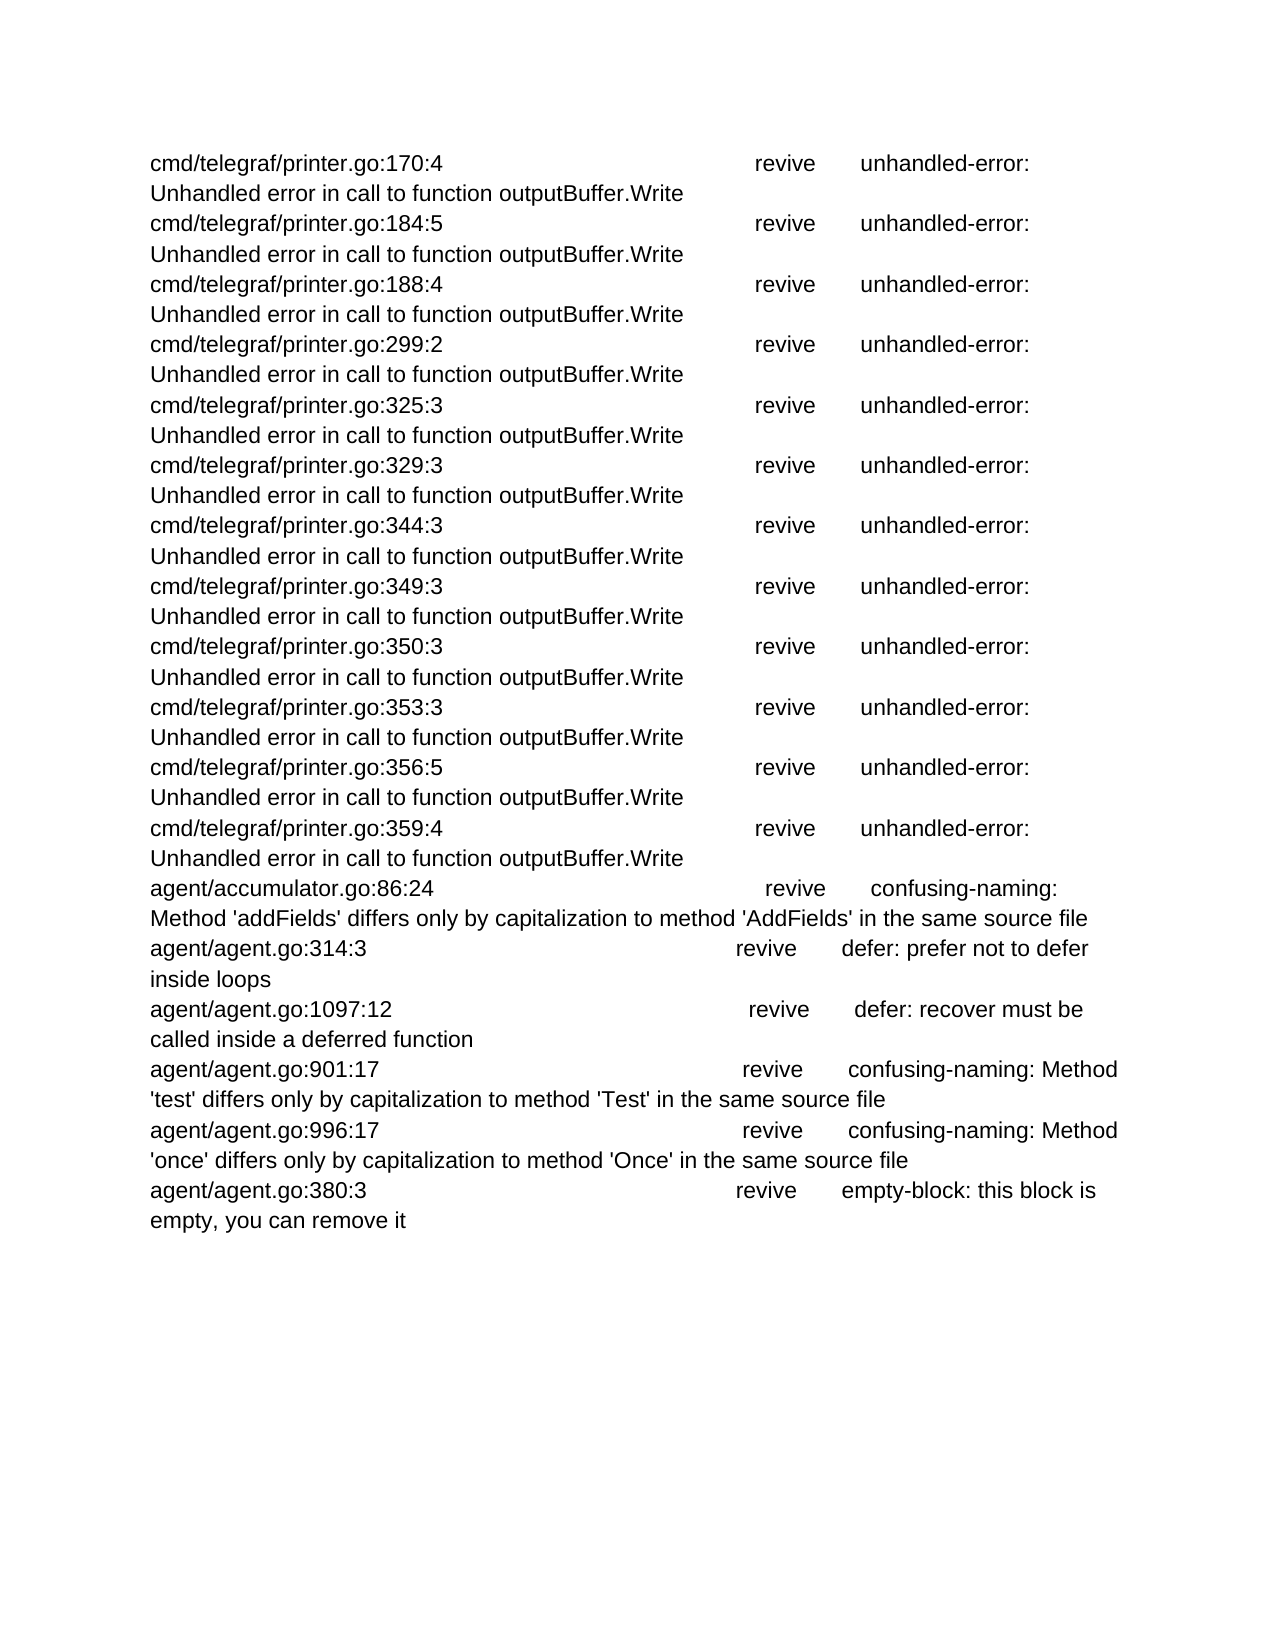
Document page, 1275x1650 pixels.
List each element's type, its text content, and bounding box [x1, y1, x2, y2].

text cmd/telegraf/printer.go:299:2 revive unhandled-error: Unhandled error in call to function outputBuffer.Write [150, 331, 1125, 388]
text cmd/telegraf/printer.go:329:3 revive unhandled-error: Unhandled error in call to function outputBuffer.Write [150, 452, 1125, 509]
text cmd/telegraf/printer.go:359:4 revive unhandled-error: Unhandled error in call to function outputBuffer.Write [150, 814, 1125, 871]
text agent/agent.go:1097:12 revive defer: recover must be called inside a deferred function [150, 996, 1125, 1052]
text cmd/telegraf/printer.go:350:3 revive unhandled-error: Unhandled error in call to function outputBuffer.Write [150, 633, 1125, 690]
text agent/agent.go:380:3 revive empty-block: this block is empty, you can remove it [150, 1177, 1125, 1234]
text cmd/telegraf/printer.go:170:4 revive unhandled-error: Unhandled error in call to function outputBuffer.Write [150, 150, 1125, 207]
text cmd/telegraf/printer.go:344:3 revive unhandled-error: Unhandled error in call to function outputBuffer.Write [150, 512, 1125, 569]
text cmd/telegraf/printer.go:356:5 revive unhandled-error: Unhandled error in call to function outputBuffer.Write [150, 754, 1125, 811]
text cmd/telegraf/printer.go:349:3 revive unhandled-error: Unhandled error in call to function outputBuffer.Write [150, 573, 1125, 629]
text agent/agent.go:901:17 revive confusing-naming: Method 'test' differs only by capitalization to method 'Test' in the same source file [150, 1056, 1125, 1113]
text cmd/telegraf/printer.go:353:3 revive unhandled-error: Unhandled error in call to function outputBuffer.Write [150, 694, 1125, 750]
text agent/agent.go:996:17 revive confusing-naming: Method 'once' differs only by capitalization to method 'Once' in the same source file [150, 1117, 1125, 1173]
text agent/agent.go:314:3 revive defer: prefer not to defer inside loops [150, 935, 1125, 992]
text cmd/telegraf/printer.go:325:3 revive unhandled-error: Unhandled error in call to function outputBuffer.Write [150, 392, 1125, 448]
text cmd/telegraf/printer.go:188:4 revive unhandled-error: Unhandled error in call to function outputBuffer.Write [150, 271, 1125, 327]
text agent/accumulator.go:86:24 revive confusing-naming: Method 'addFields' differs only by capitalization to method 'AddFields' in the same source file [150, 875, 1125, 932]
text cmd/telegraf/printer.go:184:5 revive unhandled-error: Unhandled error in call to function outputBuffer.Write [150, 210, 1125, 267]
